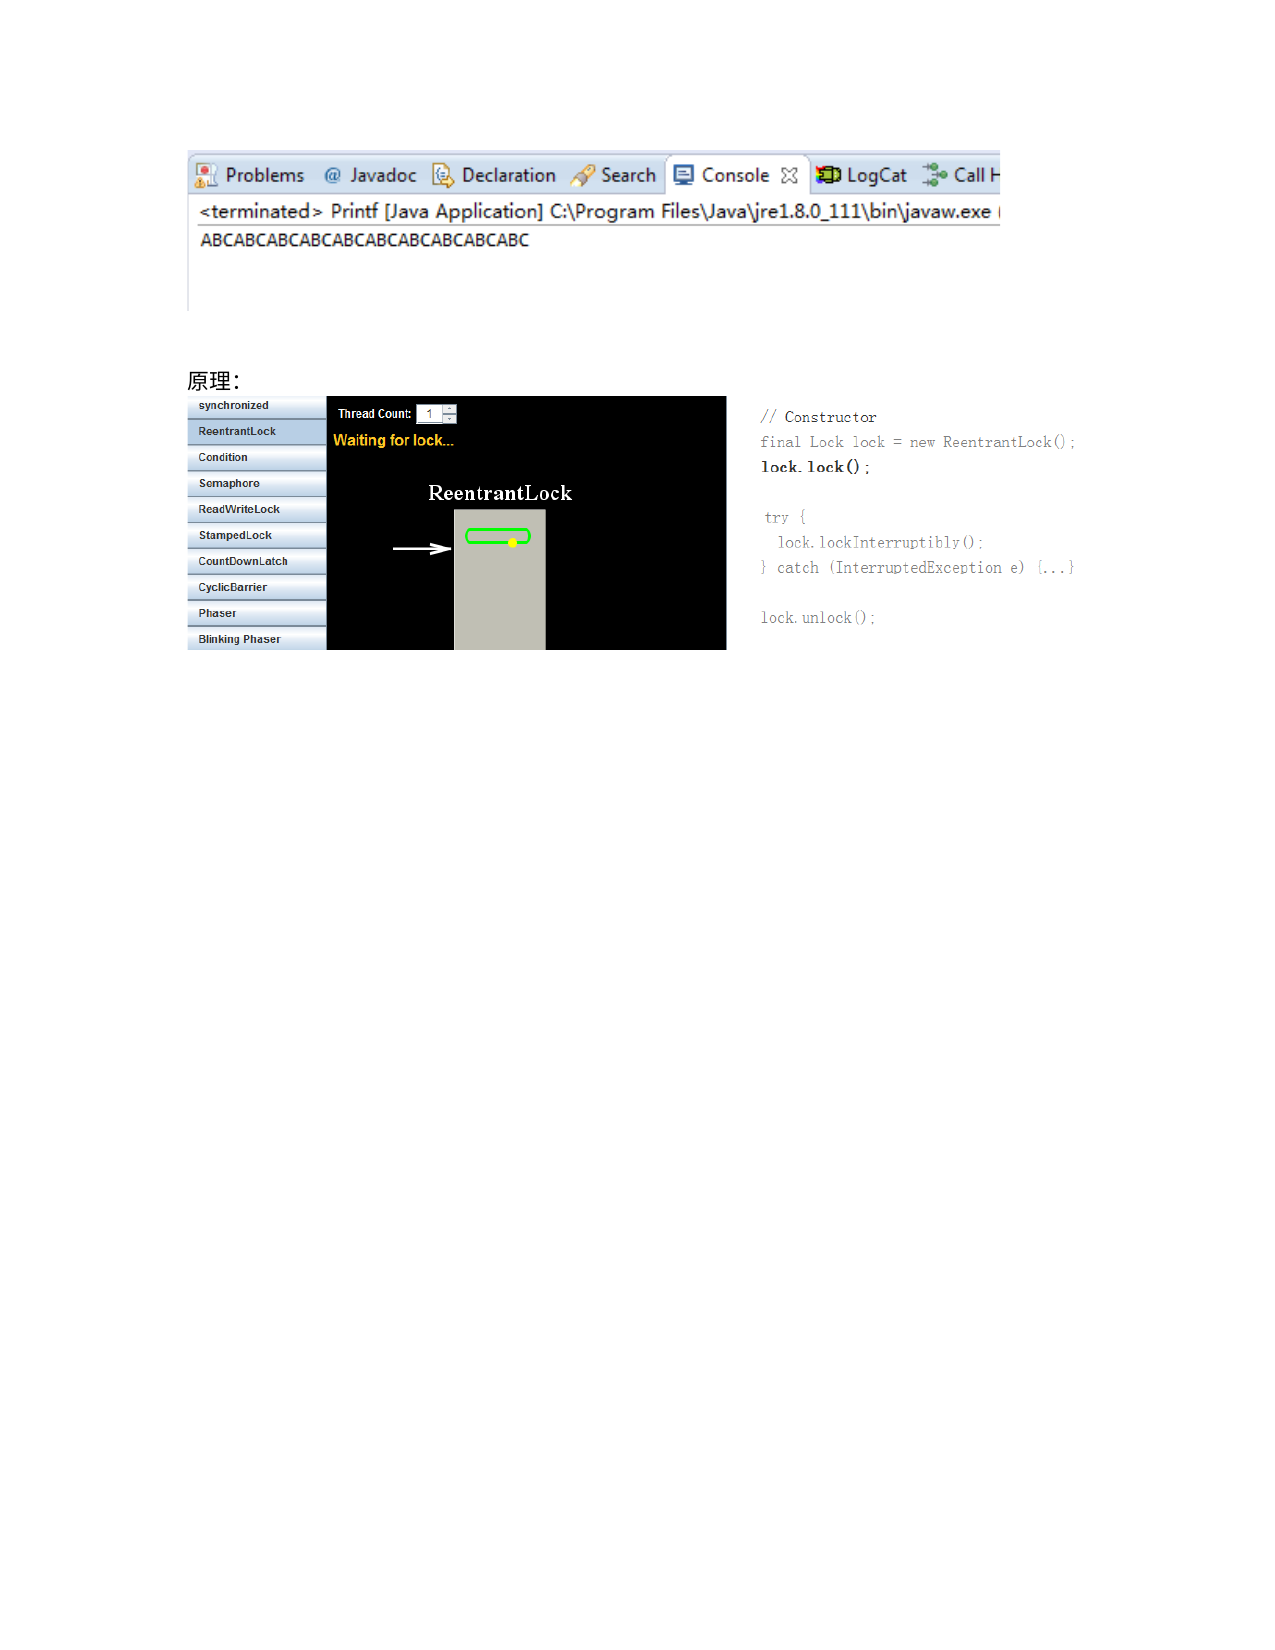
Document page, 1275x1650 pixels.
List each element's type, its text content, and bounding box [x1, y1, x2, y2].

picture [187, 150, 1001, 311]
picture [187, 396, 1088, 650]
text 原理： [187, 364, 1087, 396]
